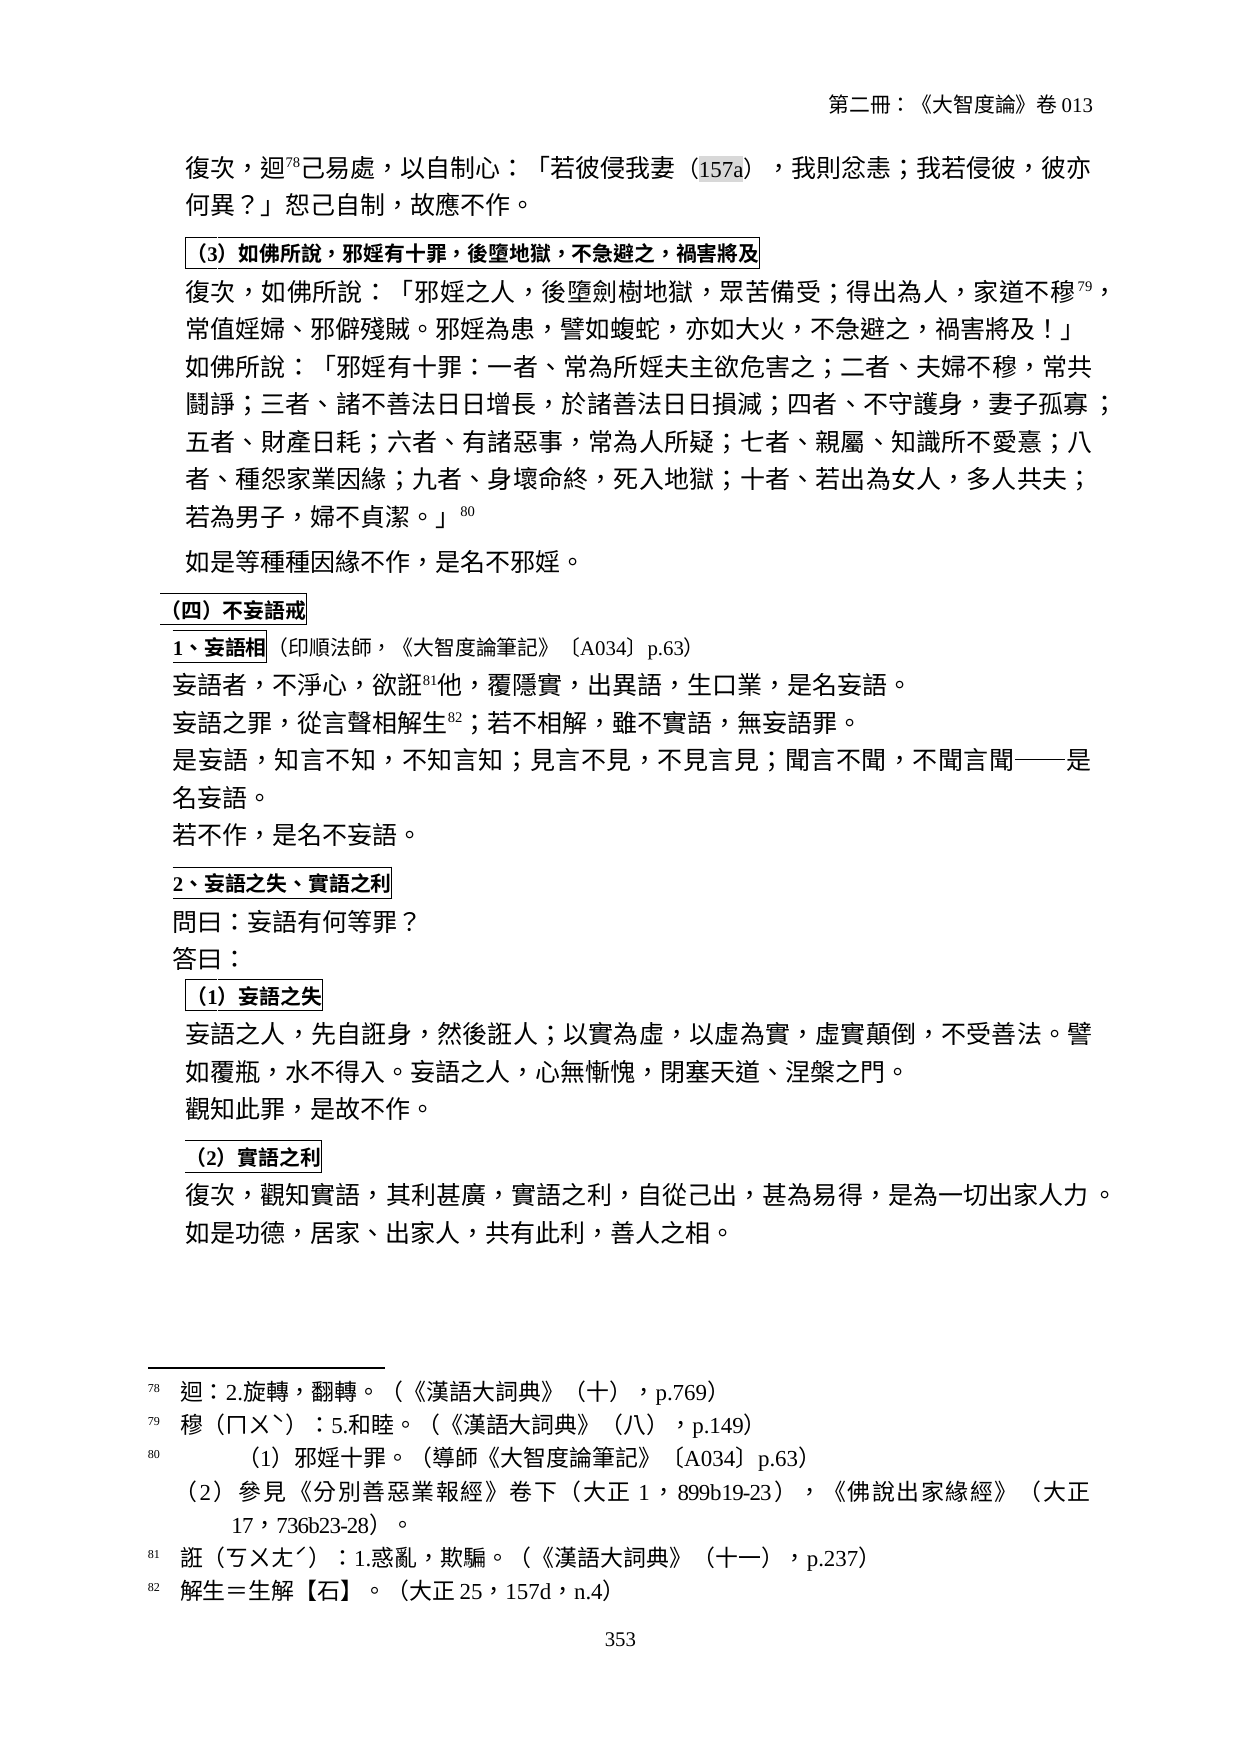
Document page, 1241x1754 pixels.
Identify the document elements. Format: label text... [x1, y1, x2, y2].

text 復次，觀知實語，其利甚廣，實語之利，自從己出，甚為易得，是為一切出家人力。如是功德，居家、出家人，共有此利，善人之相。 [185, 1175, 1092, 1250]
text 如是等種種因緣不作，是名不邪婬。 [185, 541, 1092, 579]
text 若不作，是名不妄語。 [173, 815, 1092, 853]
text 1、妄語相（印順法師，《大智度論筆記》〔A034〕p.63） [173, 628, 1092, 665]
text 復次，如佛所說：「邪婬之人，後墮劍樹地獄，眾苦備受；得出為人，家道不穆，常值婬婦、邪僻殘賊。邪婬為患，譬如蝮蛇，亦如大火，不急避之，禍害將及！」 [185, 271, 1092, 346]
text （1）妄語之失 [185, 976, 1092, 1014]
text 是妄語，知言不知，不知言知；見言不見，不見言見；聞言不聞，不聞言聞──是名妄語。 [173, 740, 1092, 815]
text 觀知此罪，是故不作。 [185, 1089, 1092, 1126]
text 問曰：妄語有何等罪？ [173, 901, 1092, 939]
text （2）實語之利 [185, 1138, 1092, 1175]
text 復次，迴己易處，以自制心：「若彼侵我妻（），我則忿恚；我若侵彼，彼亦何異？」恕己自制，故應不作。 [185, 148, 1092, 223]
text 2、妄語之失、實語之利 [173, 864, 1092, 901]
text 答曰： [173, 939, 1092, 976]
text 如佛所說：「邪婬有十罪：一者、常為所婬夫主欲危害之；二者、夫婦不穆，常共鬪諍；三者、諸不善法日日增長，於諸善法日日損減；四者、不守護身，妻子孤寡；五者、財產日耗；六者、有諸惡事，常為人所疑；七者、親屬、知識所不愛憙；八者、種怨家業因緣；九者、身壞命終，死入地獄；十者、若出為女人，多人共夫；若為男子，婦不貞潔。」 [185, 346, 1092, 534]
text 妄語之罪，從言聲相解生；若不相解，雖不實語，無妄語罪。 [173, 703, 1092, 740]
text 妄語之人，先自誑身，然後誑人；以實為虛，以虛為實，虛實顛倒，不受善法。譬如覆瓶，水不得入。妄語之人，心無慚愧，閉塞天道、涅槃之門。 [185, 1014, 1092, 1089]
text 妄語者，不淨心，欲誑他，覆隱實，出異語，生口業，是名妄語。 [173, 665, 1092, 703]
text （3）如佛所說，邪婬有十罪，後墮地獄，不急避之，禍害將及 [185, 234, 1092, 271]
text （四）不妄語戒 [160, 590, 1092, 628]
